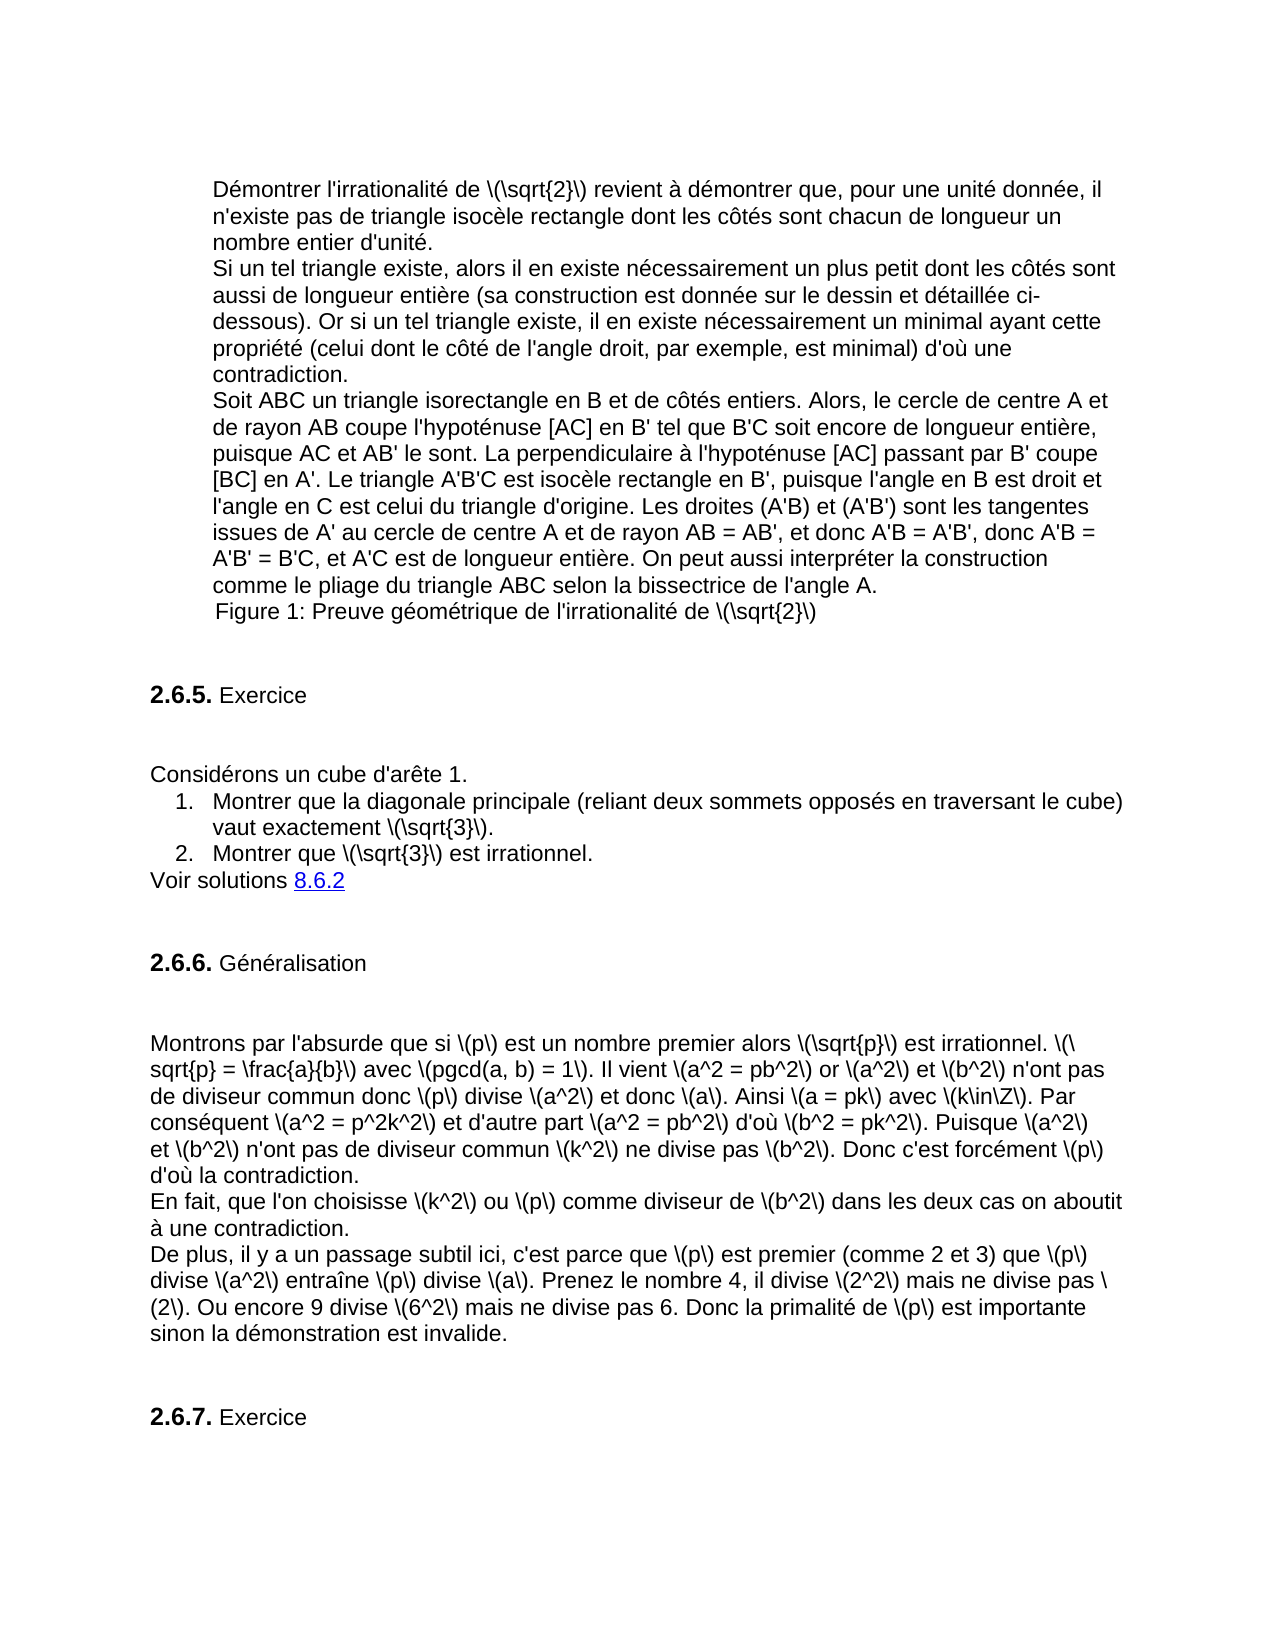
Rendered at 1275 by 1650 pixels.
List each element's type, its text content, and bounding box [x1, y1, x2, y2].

text 2.6.6. Généralisation [150, 948, 1125, 977]
text Voir solutions 8.6.2 [150, 867, 1125, 893]
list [175, 150, 1125, 624]
text En fait, que l'on choisisse \(k^2\) ou \(p\) comme diviseur de \(b^2\) dans les deux cas on aboutit à une contradiction. [150, 1188, 1125, 1241]
text Montrons par l'absurde que si \(p\) est un nombre premier alors \(\sqrt{p}\) est irrationnel. \(\sqrt{p} = \frac{a}{b}\) avec \(pgcd(a, b) = 1\). Il vient \(a^2 = pb^2\) or \(a^2\) et \(b^2\) n'ont pas de diviseur commun donc \(p\) divise \(a^2\) et donc \(a\). Ainsi \(a = pk\) avec \(k\in\Z\). Par conséquent \(a^2 = p^2k^2\) et d'autre part \(a^2 = pb^2\) d'où \(b^2 = pk^2\). Puisque \(a^2\) et \(b^2\) n'ont pas de diviseur commun \(k^2\) ne divise pas \(b^2\). Donc c'est forcément \(p\) d'où la contradiction. [150, 1030, 1125, 1188]
text De plus, il y a un passage subtil ici, c'est parce que \(p\) est premier (comme 2 et 3) que \(p\) divise \(a^2\) entraîne \(p\) divise \(a\). Prenez le nombre 4, il divise \(2^2\) mais ne divise pas \(2\). Ou encore 9 divise \(6^2\) mais ne divise pas 6. Donc la primalité de \(p\) est importante sinon la démonstration est invalide. [150, 1241, 1125, 1346]
list Montrer que \(\sqrt{3}\) est irrationnel. [175, 840, 1125, 867]
text Considérons un cube d'arête 1. [150, 761, 1125, 788]
text 2.6.5. Exercice [150, 680, 1125, 708]
text 2.6.7. Exercice [150, 1402, 1125, 1430]
list Montrer que la diagonale principale (reliant deux sommets opposés en traversant le cube) vaut exactement \(\sqrt{3}\). [175, 788, 1125, 840]
